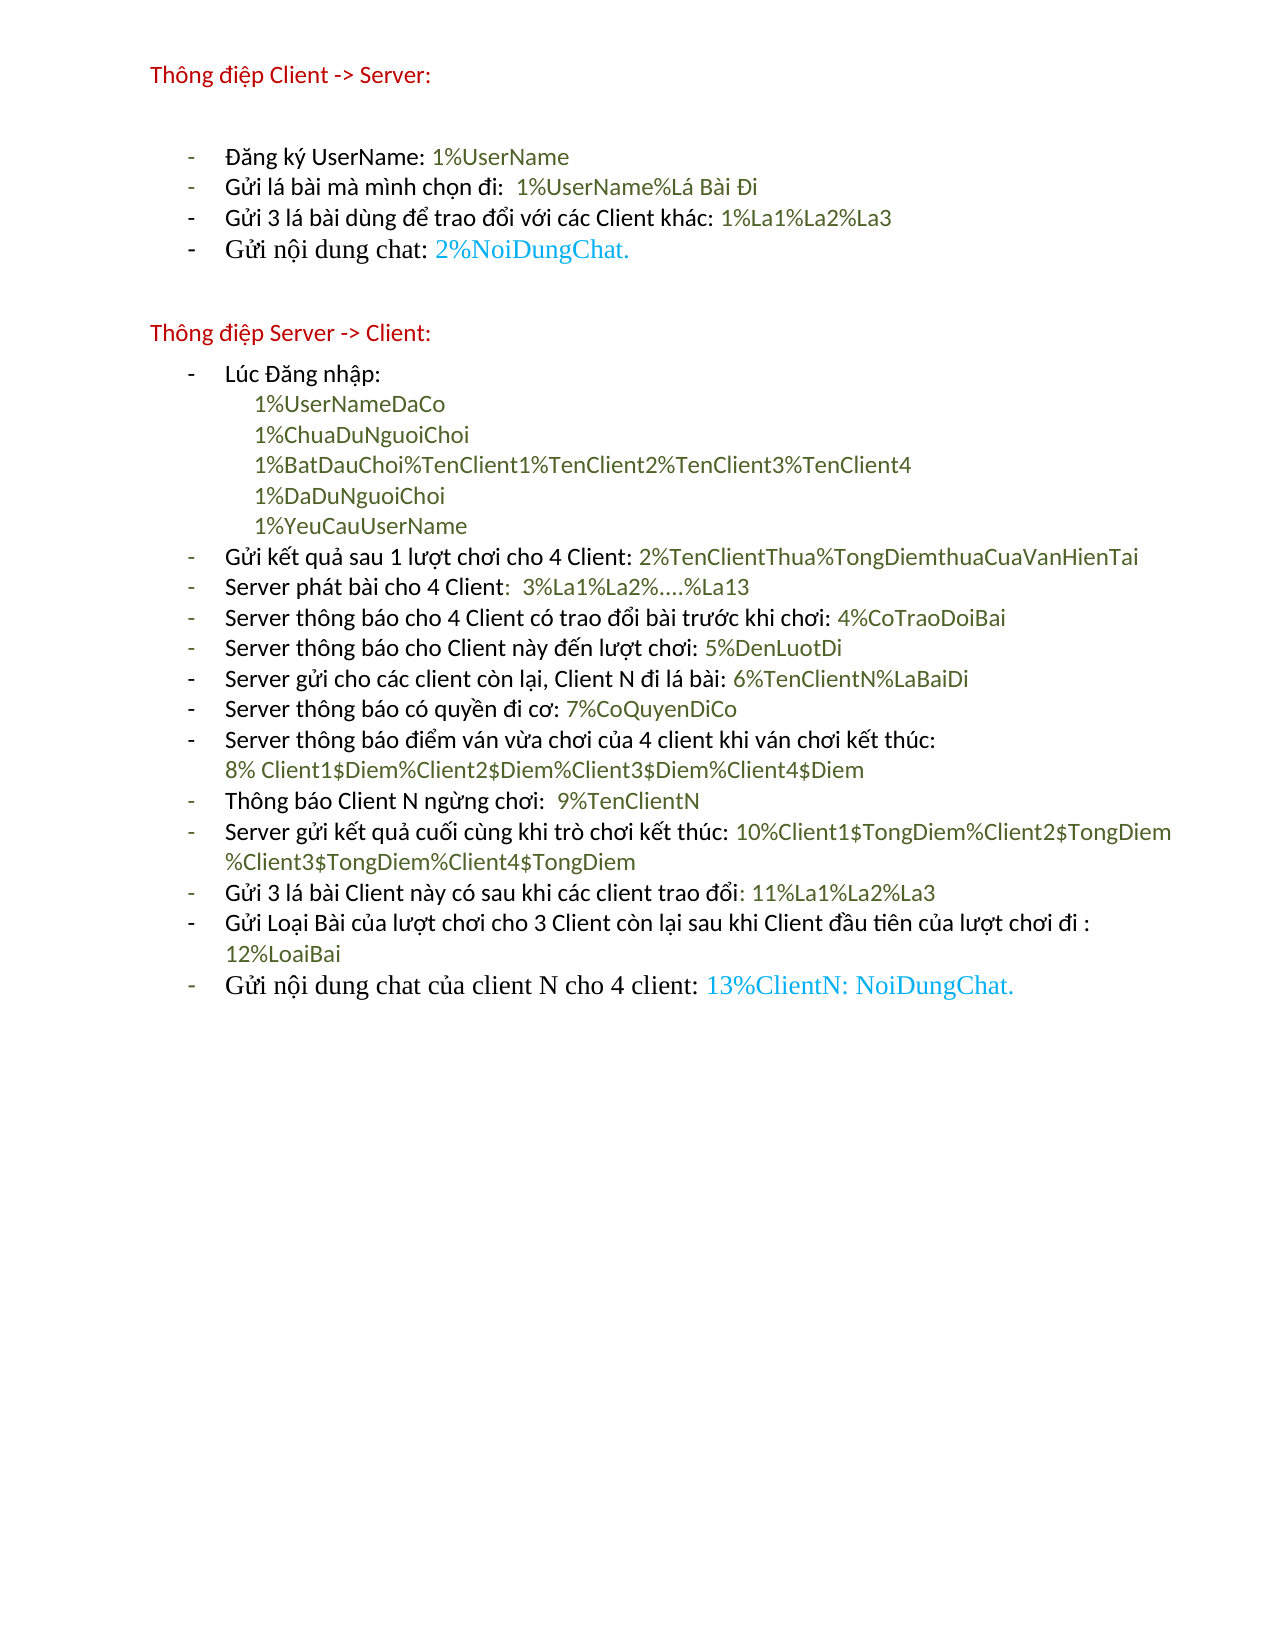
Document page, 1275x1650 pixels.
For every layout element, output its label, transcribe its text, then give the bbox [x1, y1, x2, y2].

list 1%YeuCauUserName [253, 510, 1181, 541]
text Thông điệp Server -> Client: [150, 317, 1181, 347]
text Thông điệp Client -> Server: [150, 59, 1181, 89]
list 1%UserNameDaCo [253, 388, 1181, 419]
list 1%ChuaDuNguoiChoi [253, 419, 1181, 449]
list Gửi Loại Bài của lượt chơi cho 3 Client còn lại sau khi Client đầu tiên của lượt chơi đi : [187, 907, 1181, 938]
list Đăng ký UserName: 1%UserName [187, 141, 1181, 171]
list Server thông báo cho 4 Client có trao đổi bài trước khi chơi: 4%CoTraoDoiBai [187, 602, 1181, 632]
list 1%DaDuNguoiChoi [253, 480, 1181, 510]
list Server thông báo có quyền đi cơ: 7%CoQuyenDiCo [187, 693, 1181, 724]
list Lúc Đăng nhập: [187, 358, 1181, 388]
list Gửi nội dung chat của client N cho 4 client: 13%ClientN: NoiDungChat. [187, 968, 1181, 1001]
list Gửi nội dung chat: 2%NoiDungChat. [187, 232, 1181, 266]
list Gửi 3 lá bài Client này có sau khi các client trao đổi: 11%La1%La2%La3 [187, 877, 1181, 907]
list 12%LoaiBai [225, 938, 1181, 968]
list Gửi kết quả sau 1 lượt chơi cho 4 Client: 2%TenClientThua%TongDiemthuaCuaVanHienTai [187, 541, 1181, 571]
list Server thông báo cho Client này đến lượt chơi: 5%DenLuotDi [187, 632, 1181, 663]
list Server gửi kết quả cuối cùng khi trò chơi kết thúc: 10%Client1$TongDiem%Client2$TongDiem%Client3$TongDiem%Client4$TongDiem [187, 816, 1181, 877]
list Server thông báo điểm ván vừa chơi của 4 client khi ván chơi kết thúc: [187, 724, 1181, 754]
list Gửi lá bài mà mình chọn đi: 1%UserName%Lá Bài Đi [187, 171, 1181, 202]
list 1%BatDauChoi%TenClient1%TenClient2%TenClient3%TenClient4 [253, 449, 1181, 480]
list 8% Client1$Diem%Client2$Diem%Client3$Diem%Client4$Diem [225, 754, 1181, 785]
list Server gửi cho các client còn lại, Client N đi lá bài: 6%TenClientN%LaBaiDi [187, 663, 1181, 693]
list Thông báo Client N ngừng chơi: 9%TenClientN [187, 785, 1181, 816]
list Server phát bài cho 4 Client: 3%La1%La2%....%La13 [187, 571, 1181, 602]
list Gửi 3 lá bài dùng để trao đổi với các Client khác: 1%La1%La2%La3 [187, 202, 1181, 232]
